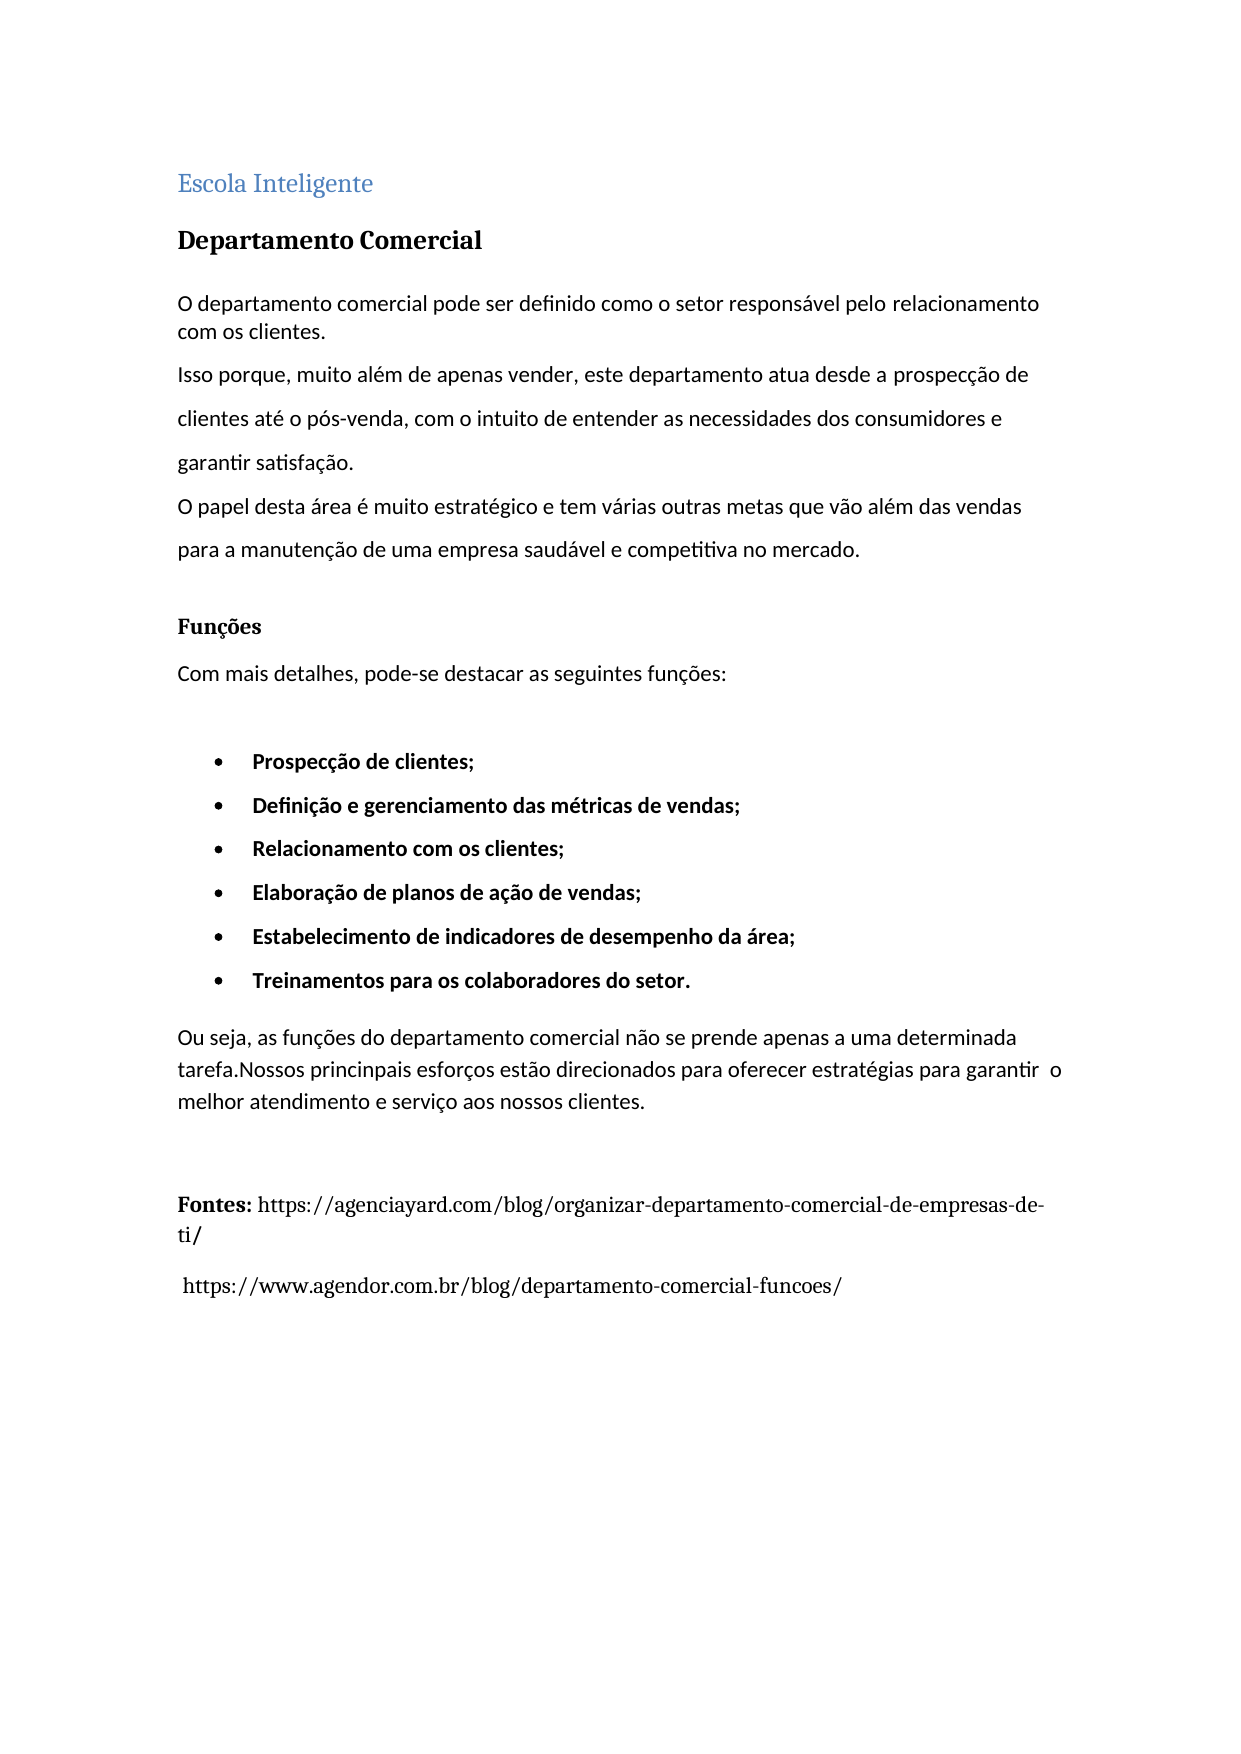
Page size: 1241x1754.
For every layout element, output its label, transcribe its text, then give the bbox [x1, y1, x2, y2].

text https://www.agendor.com.br/blog/departamento-comercial-funcoes/ [177, 1273, 1063, 1299]
list Estabelecimento de indicadores de desempenho da área; [215, 906, 1063, 950]
list Elaboração de planos de ação de vendas; [215, 862, 1063, 906]
text Isso porque, muito além de apenas vender, este departamento atua desde a prospecção de clientes até o pós-venda, com o intuito de entender as necessidades dos consumidores e garantir satisfação. [177, 345, 1063, 476]
text Com mais detalhes, pode-se destacar as seguintes funções: [177, 644, 1063, 687]
text Fontes: https://agenciayard.com/blog/organizar-departamento-comercial-de-empresas-de-ti/ [177, 1191, 1063, 1248]
subtitle Departamento Comercial [177, 225, 1063, 256]
subtitle Escola Inteligente [177, 168, 1063, 199]
list Treinamentos para os colaboradores do setor. [215, 950, 1063, 994]
text O papel desta área é muito estratégico e tem várias outras metas que vão além das vendas para a manutenção de uma empresa saudável e competitiva no mercado. [177, 476, 1063, 563]
subtitle Funções [177, 613, 1063, 640]
list Prospecção de clientes; [215, 731, 1063, 775]
list Definição e gerenciamento das métricas de vendas; [215, 775, 1063, 819]
list Relacionamento com os clientes; [215, 819, 1063, 862]
text O departamento comercial pode ser definido como o setor responsável pelo relacionamento com os clientes. [177, 289, 1063, 345]
text Ou seja, as funções do departamento comercial não se prende apenas a uma determinada tarefa.Nossos princinpais esforços estão direcionados para oferecer estratégias para garantir o melhor atendimento e serviço aos nossos clientes. [177, 1023, 1063, 1115]
